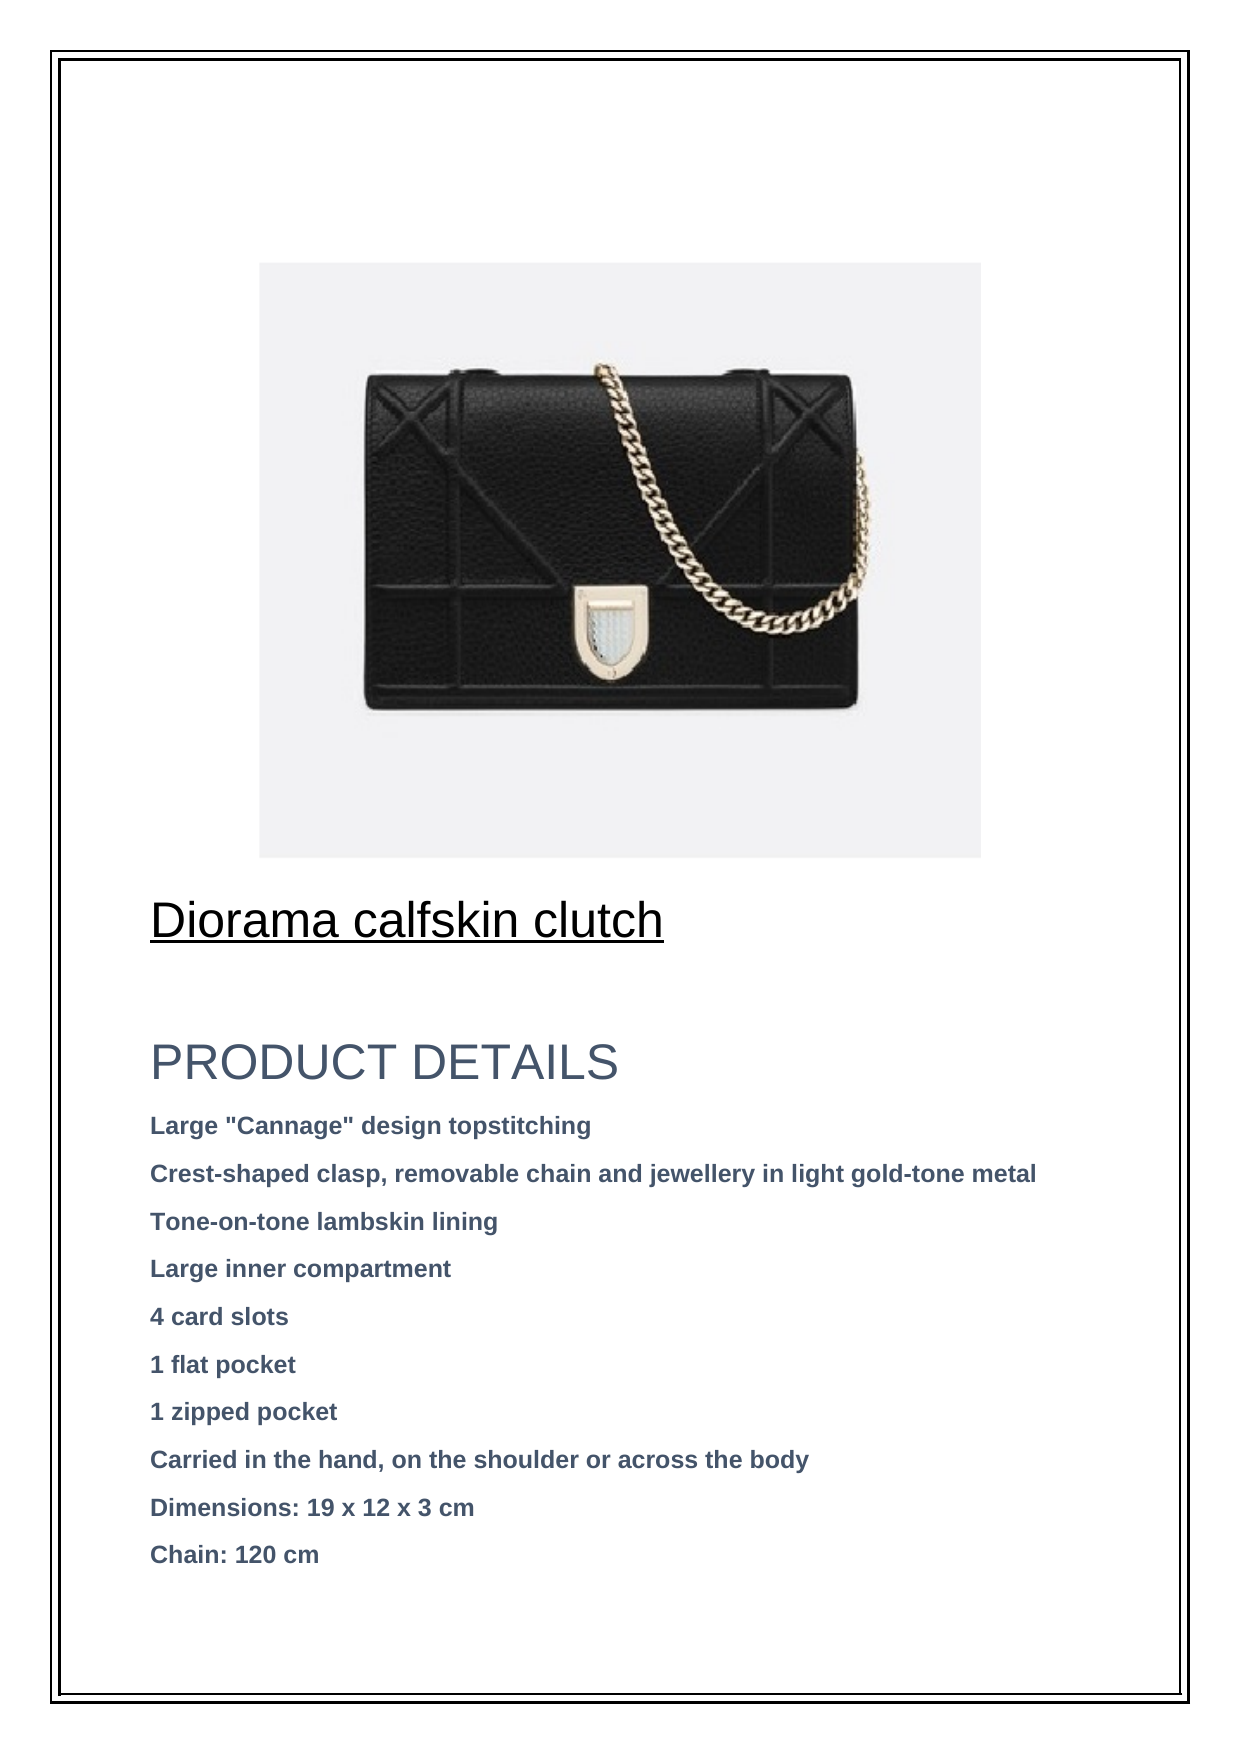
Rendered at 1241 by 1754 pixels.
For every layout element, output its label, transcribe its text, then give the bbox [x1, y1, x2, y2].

text PRODUCT DETAILS [150, 1032, 1090, 1090]
text Large inner compartment [150, 1254, 1090, 1283]
text Carried in the hand, on the shoulder or across the body [150, 1445, 1090, 1474]
text 4 card slots [150, 1302, 1090, 1331]
text 1 zipped pocket [150, 1397, 1090, 1426]
text 1 flat pocket [150, 1349, 1090, 1378]
text Chain: 120 cm [150, 1540, 1090, 1569]
text Dimensions: 19 x 12 x 3 cm [150, 1493, 1090, 1521]
picture [259, 150, 981, 872]
text Tone-on-tone lambskin lining [150, 1206, 1090, 1235]
text Diorama calfskin clutch [150, 890, 1090, 948]
text Large "Cannage" design topstitching [150, 1111, 1090, 1140]
text Crest-shaped clasp, removable chain and jewellery in light gold-tone metal [150, 1159, 1090, 1187]
